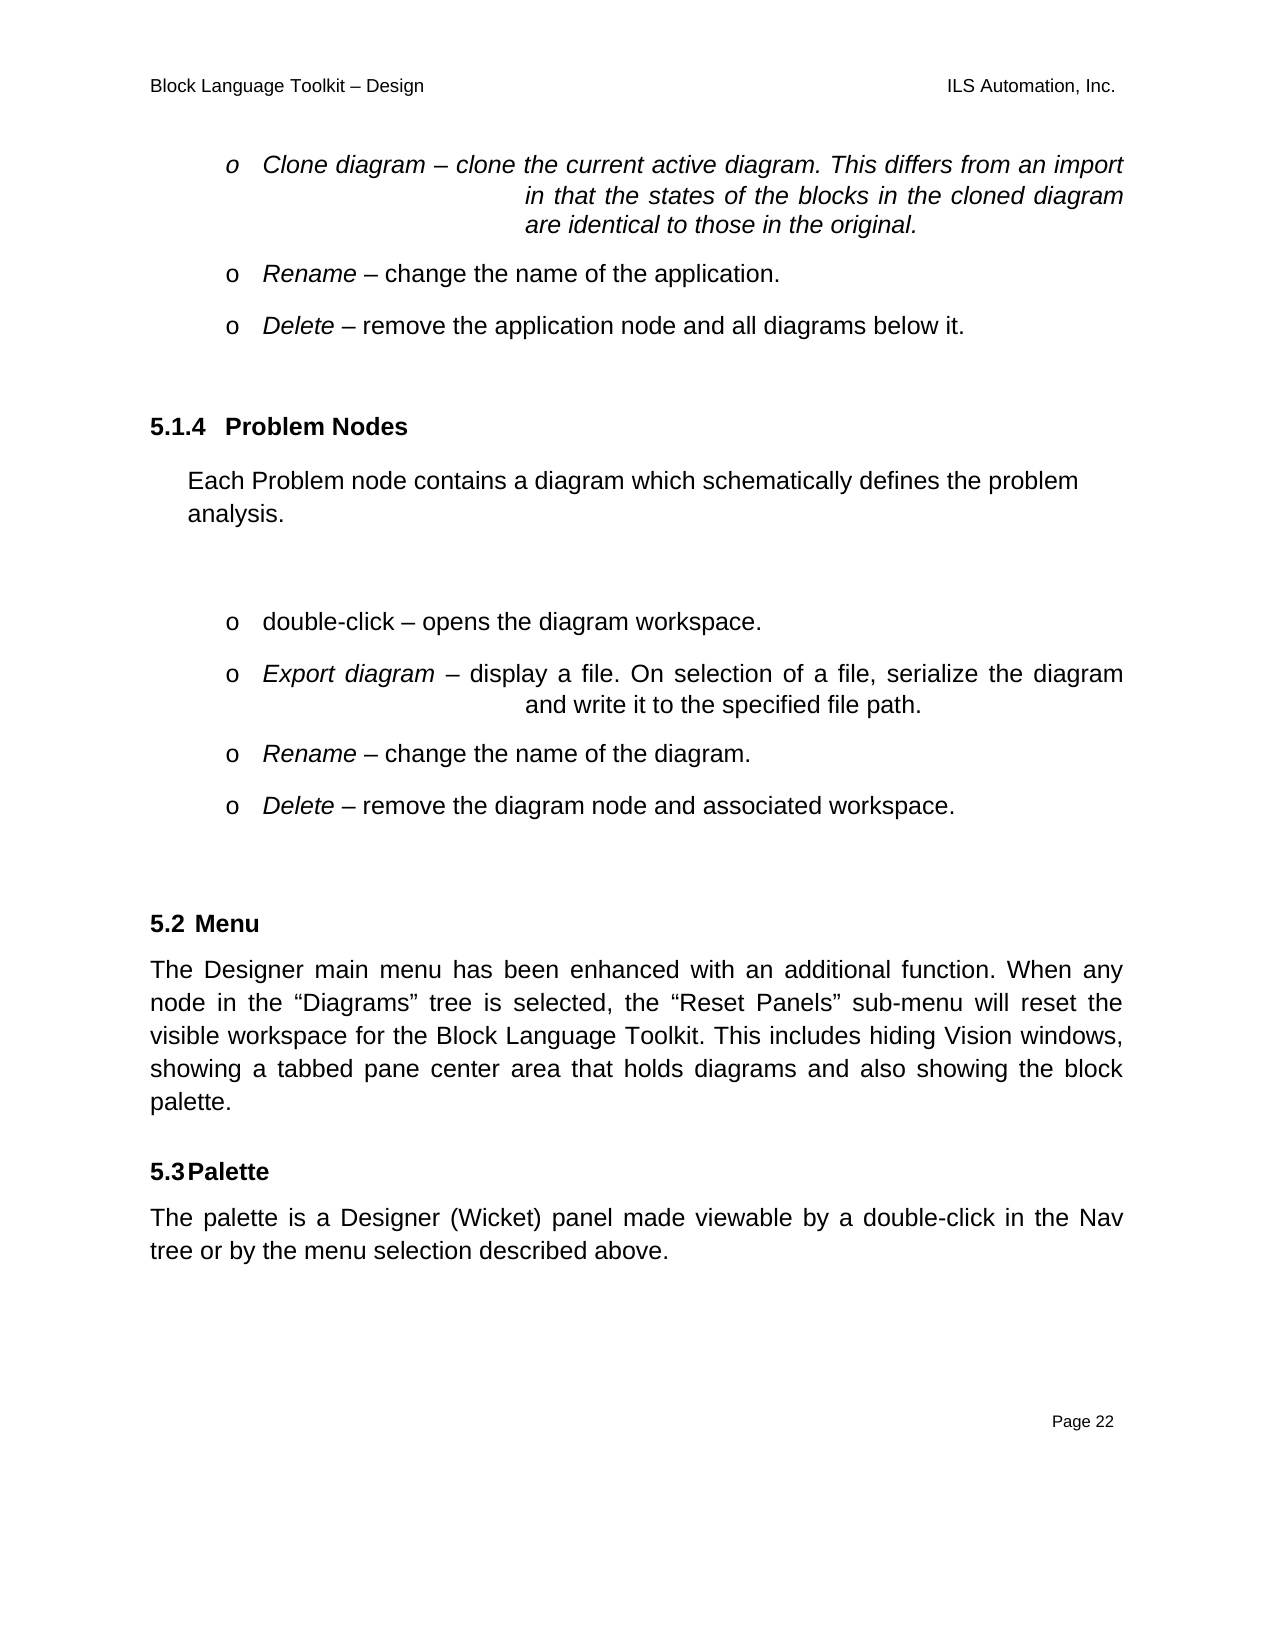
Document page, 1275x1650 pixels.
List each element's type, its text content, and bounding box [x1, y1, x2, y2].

subtitle Menu [150, 909, 1125, 938]
text The palette is a Designer (Wicket) panel made viewable by a double-click in the Nav tree or by the menu selection described above. [150, 1203, 1125, 1264]
subtitle Palette [150, 1157, 1125, 1186]
list Rename – change the name of the diagram. [225, 739, 1125, 770]
subtitle Nodes [150, 412, 1125, 441]
list double-click – opens the diagram workspace. [225, 607, 1125, 638]
list Delete – remove the diagram node and associated workspace. [225, 791, 1125, 822]
list Export diagram – display a file. On selection of a file, serialize the diagram and write it to the specified file path. [225, 659, 1125, 718]
text The Designer main menu has an additional function. When any node in the “Diagrams” tree is selected, the “Reset Panels” sub-menu will reset the visible workspace for the Block Language Toolkit. This includes hiding Vision windows, showing a tabbed pane center area that holds diagrams and also showing the block palette. [150, 954, 1125, 1115]
